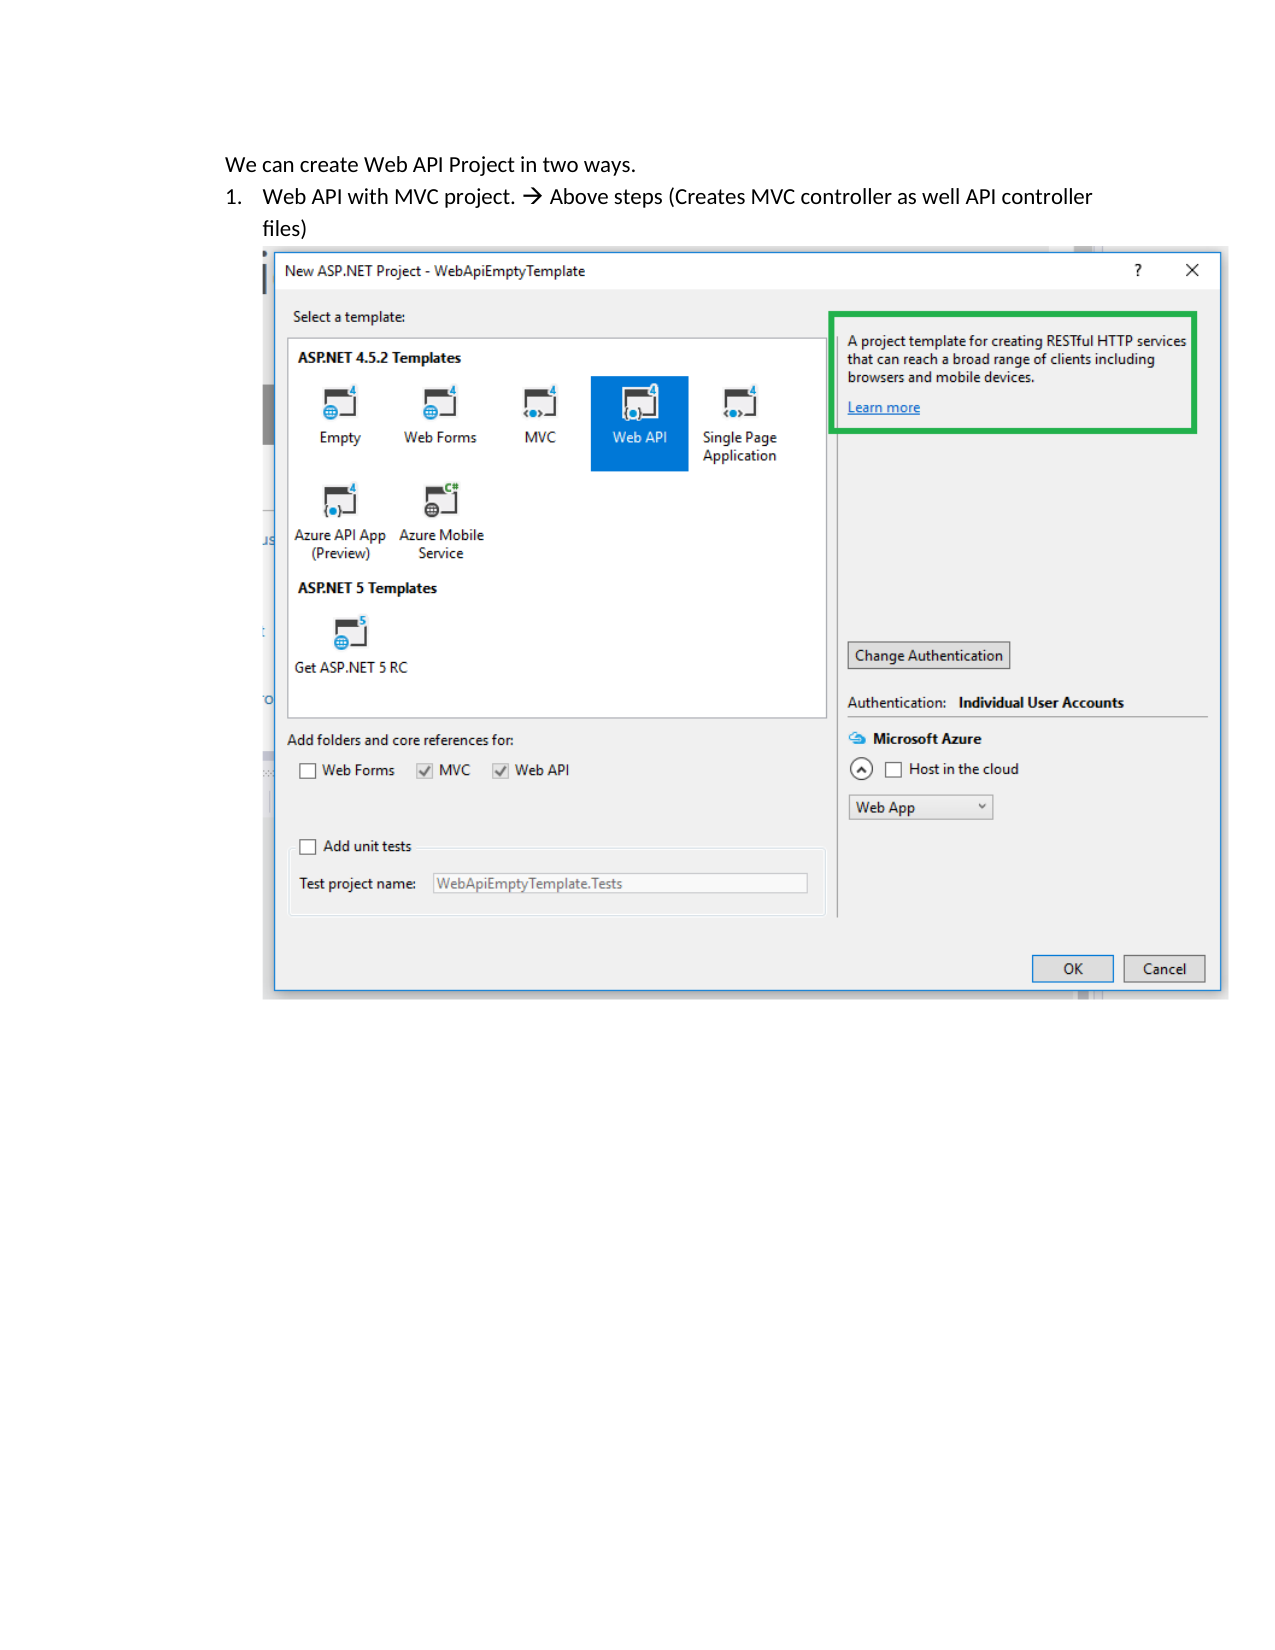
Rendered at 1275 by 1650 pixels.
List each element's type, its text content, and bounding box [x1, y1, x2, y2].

list Web API with MVC project. Above steps (Creates MVC controller as well API controller files) [225, 182, 1125, 242]
list We can create Web API Project in two ways. [225, 150, 1125, 178]
picture [262, 246, 1237, 1002]
